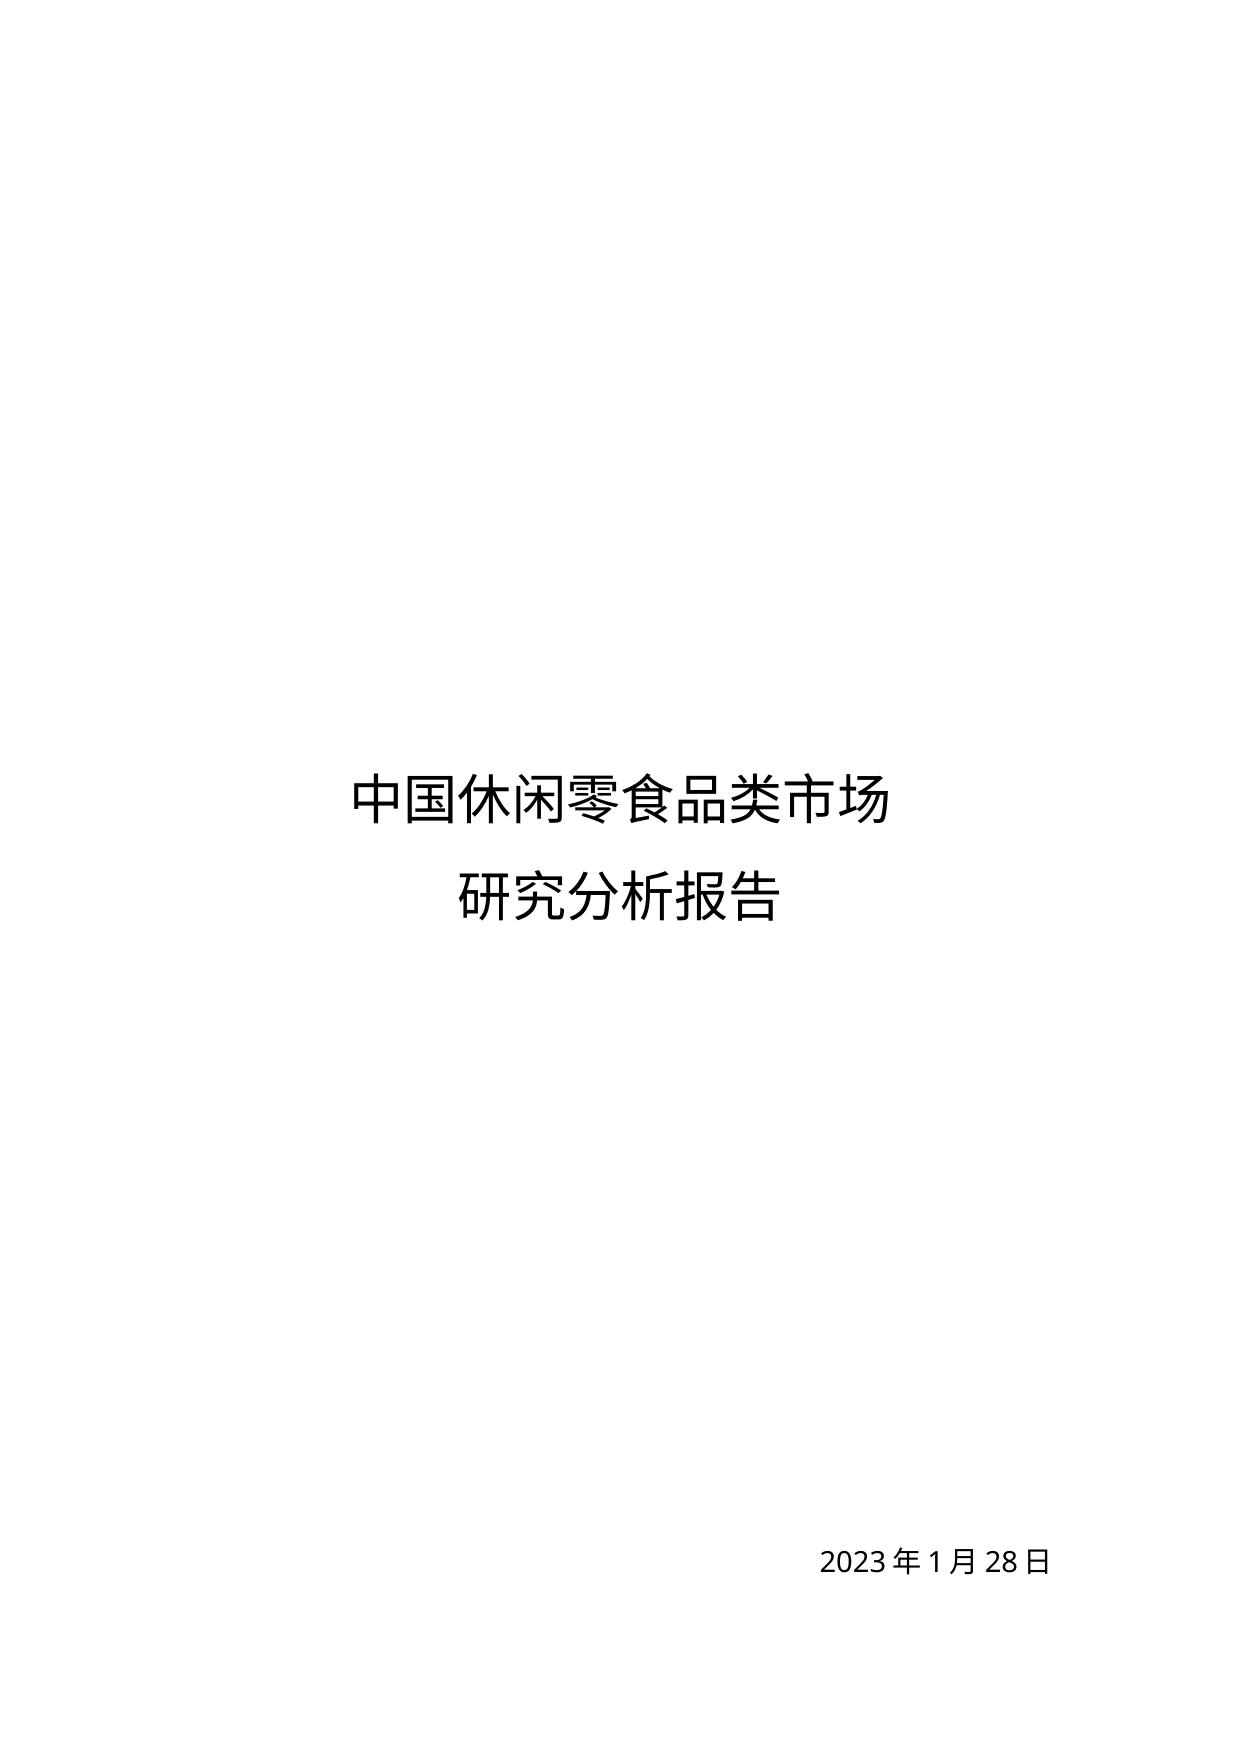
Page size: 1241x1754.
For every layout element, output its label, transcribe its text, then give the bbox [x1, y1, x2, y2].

text 中国休闲零食品类市场 [187, 747, 1053, 844]
text 2023年1月28日 [187, 1527, 1053, 1592]
text 研究分析报告 [187, 844, 1053, 942]
